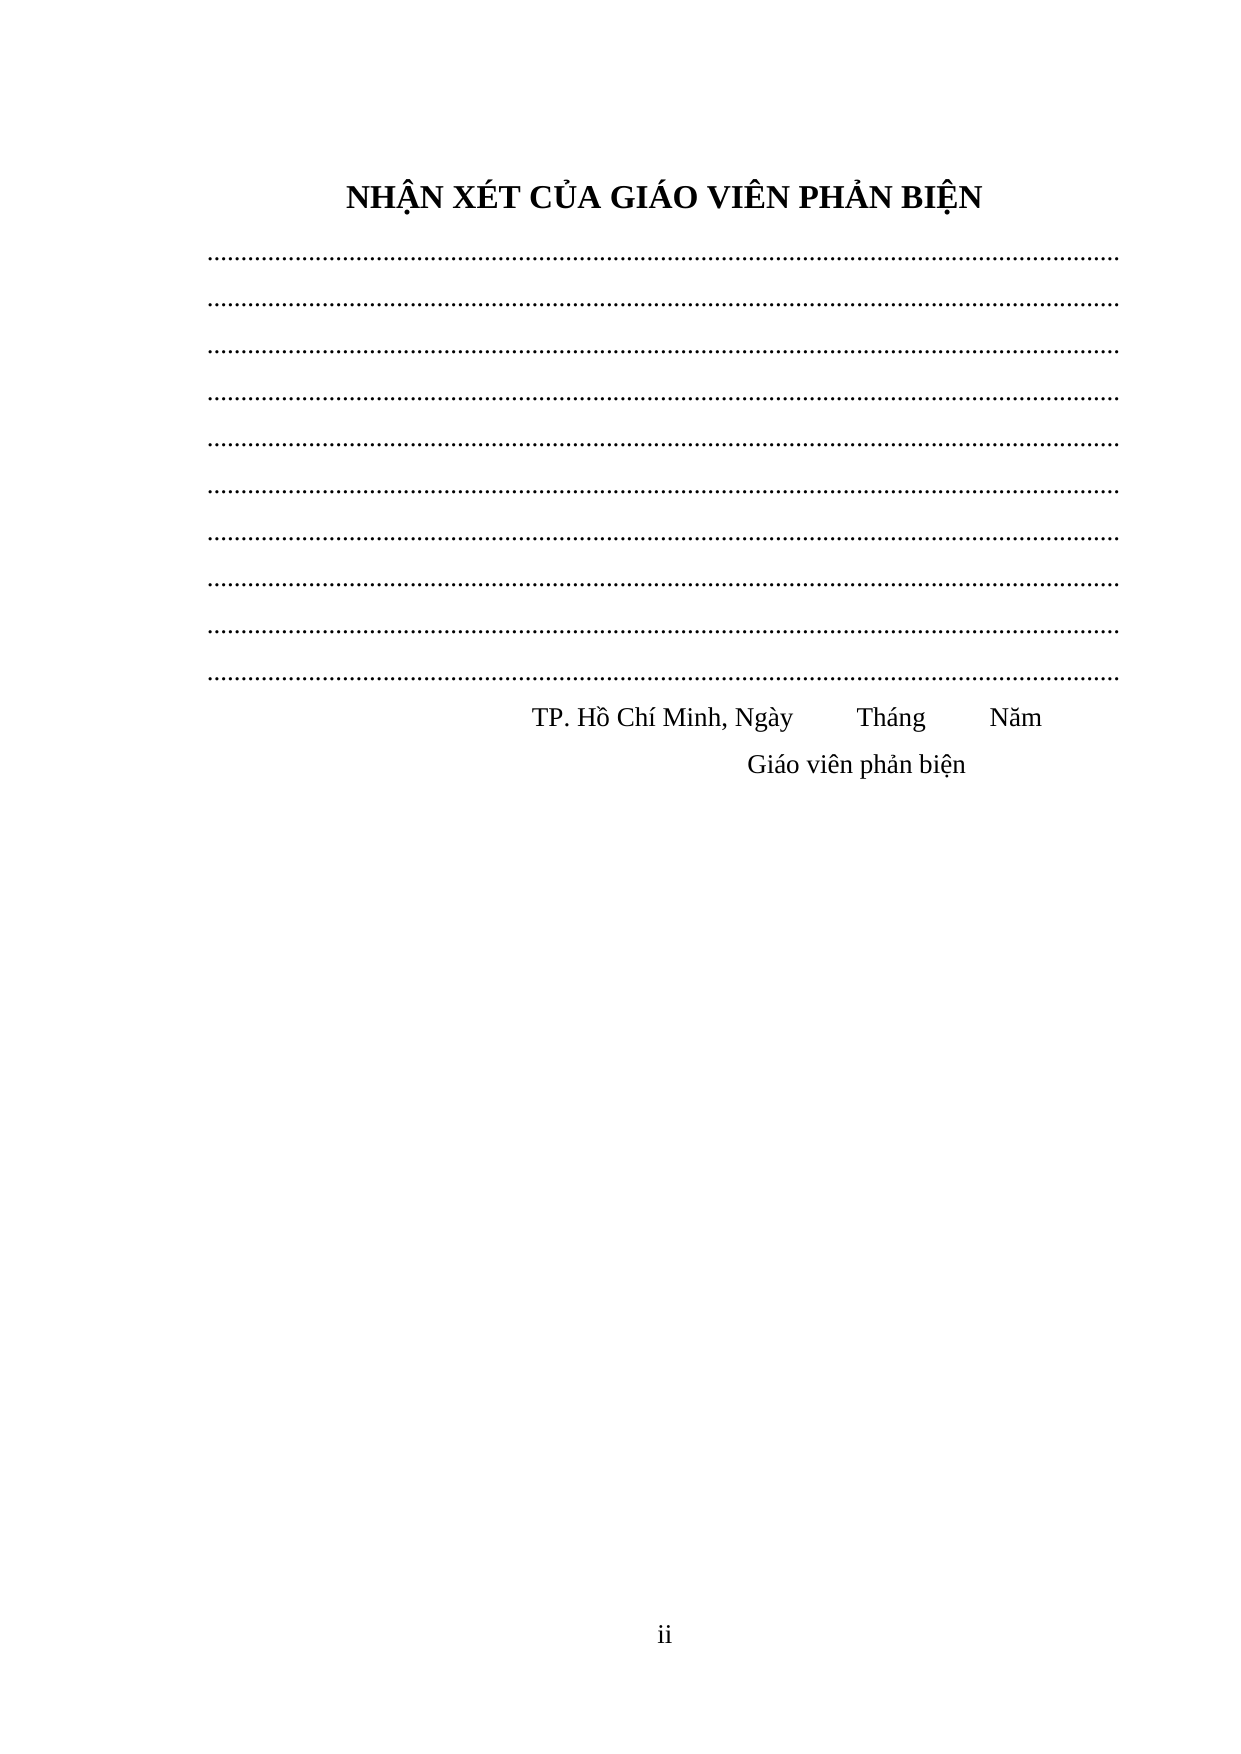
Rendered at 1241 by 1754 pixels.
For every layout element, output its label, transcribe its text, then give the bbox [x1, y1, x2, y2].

text NHẬN XÉT CỦA GIÁO VIÊN PHẢN BIỆN [207, 177, 1122, 216]
text Giáo viên phản biện [207, 748, 1122, 779]
text TP. Hồ Chí Minh, Ngày Tháng Năm [207, 701, 1122, 732]
